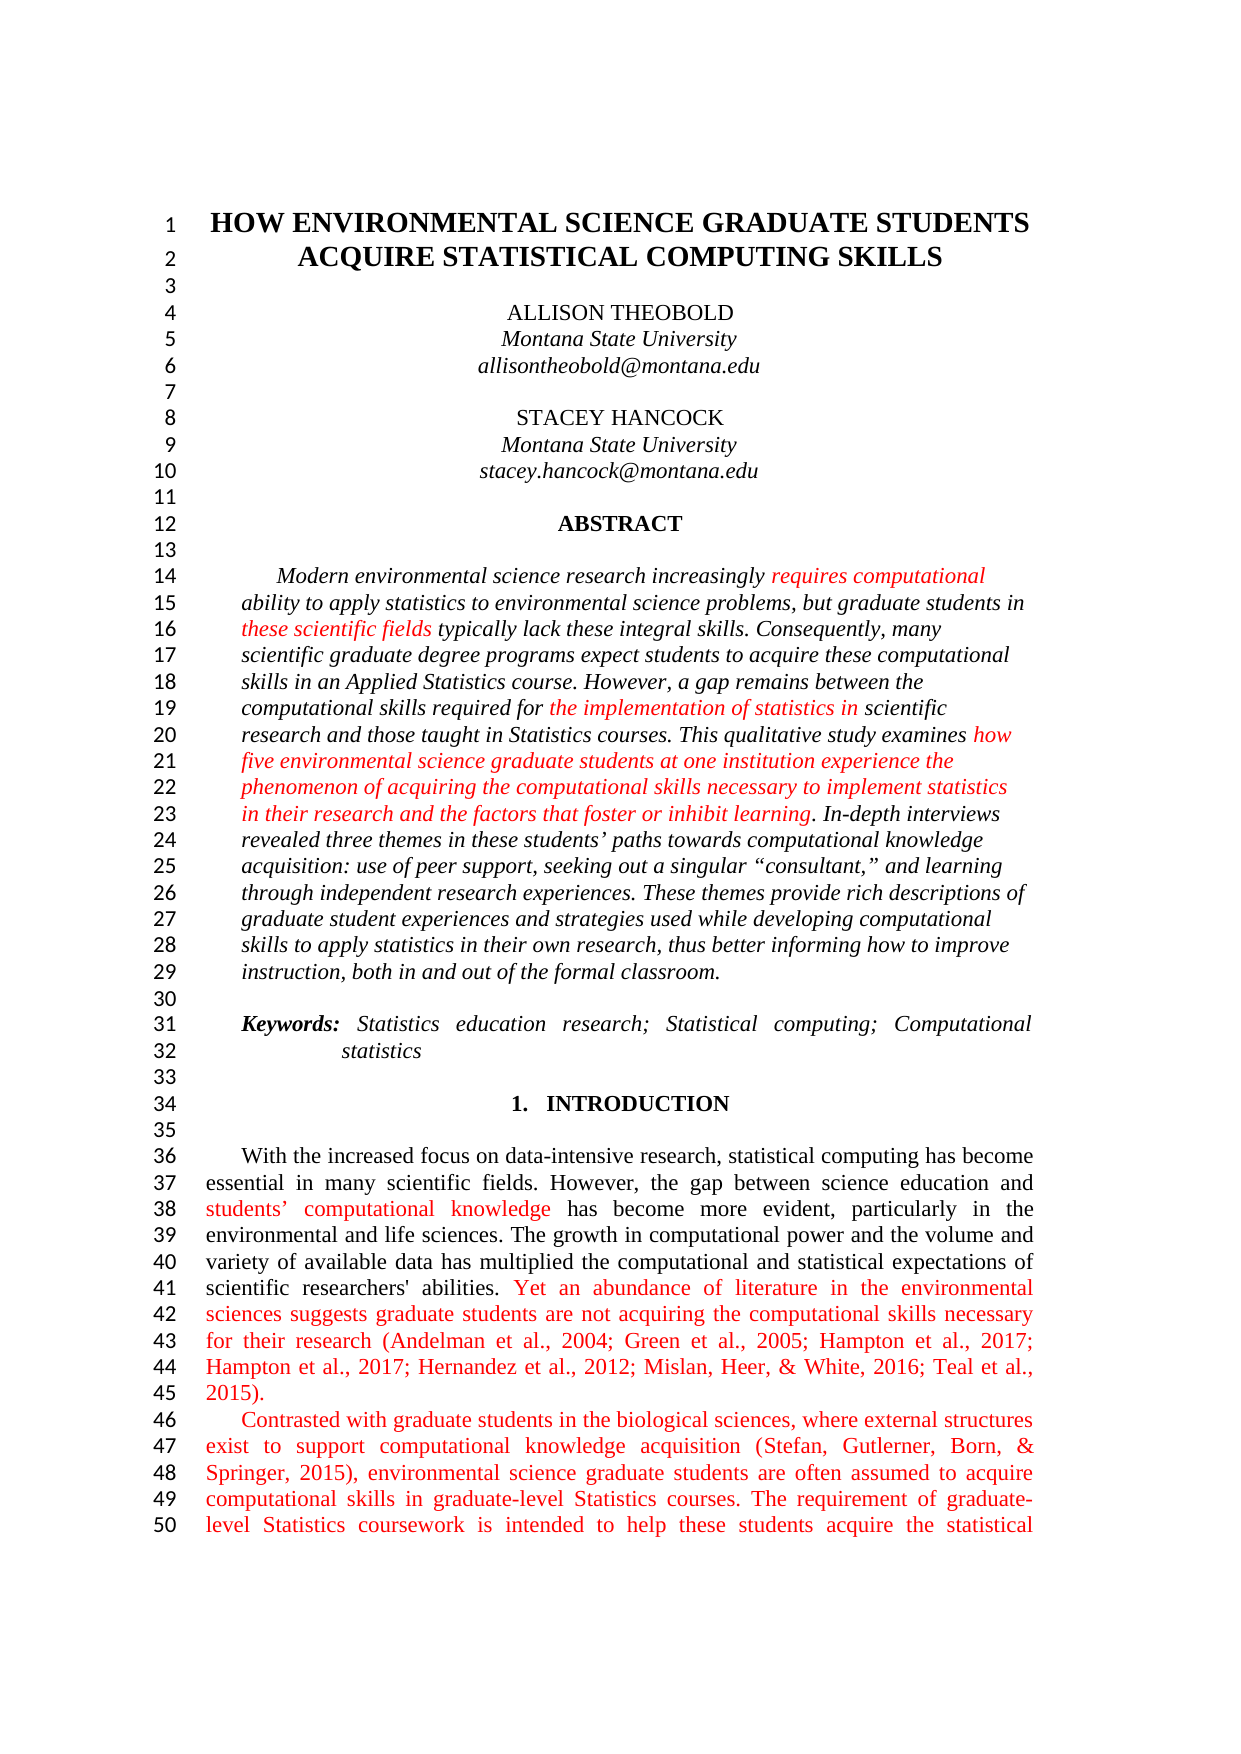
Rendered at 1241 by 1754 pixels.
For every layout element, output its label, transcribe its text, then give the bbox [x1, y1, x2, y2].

title how Environmental Science Graduate Students Acquire Statistical Computing Skills [206, 206, 1035, 273]
text stacey.hancock@montana.edu [206, 457, 1035, 483]
text Montana State University [206, 431, 1035, 457]
text Modern environmental science research increasingly requires computational ability to apply statistics to environmental science problems, but graduate students in these scientific fields typically lack these integral skills. Consequently, many scientific graduate degree programs expect students to acquire these computational skills in an Applied Statistics course. However, a gap remains between the computational skills required for the implementation of statistics in scientific research and those taught in Statistics courses. This qualitative study examines how five environmental science graduate students at one institution experience the phenomenon of acquiring the computational skills necessary to implement statistics in their research and the factors that foster or inhibit learning. In-depth interviews revealed three themes in these students’ paths towards computational knowledge acquisition: use of peer support, seeking out a singular “consultant,” and learning through independent research experiences. These themes provide rich descriptions of graduate student experiences and strategies used while developing computational skills to apply statistics in their own research, thus better informing how to improve instruction, both in and out of the formal classroom. [241, 562, 1032, 984]
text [206, 1406, 1035, 1538]
text Allison Theobold [206, 299, 1035, 325]
text allisontheobold@montana.edu [206, 352, 1035, 378]
title Keywords: Statistics education research; Statistical computing; Computational statistics [241, 1011, 1035, 1063]
text Montana State University [206, 325, 1035, 352]
title ABSTRACT [206, 510, 1035, 536]
text Stacey Hancock [206, 404, 1035, 431]
text With the increased focus on data-intensive research, statistical computing has become essential in many scientific fields. However, the gap between science education and students’ computational knowledge has become more evident, particularly in the environmental and life sciences. The growth in computational power and the volume and variety of available data has multiplied the computational and statistical expectations of scientific researchers' abilities. Yet an abundance of literature in the environmental sciences suggests graduate students are not acquiring the computational skills necessary for their research (Andelman et al., 2004; Green et al., 2005; Hampton et al., 2017; Hampton et al., 2017; Hernandez et al., 2012; Mislan, Heer, & White, 2016; Teal et al., 2015). [206, 1142, 1035, 1406]
subtitle Introduction [206, 1089, 1035, 1116]
